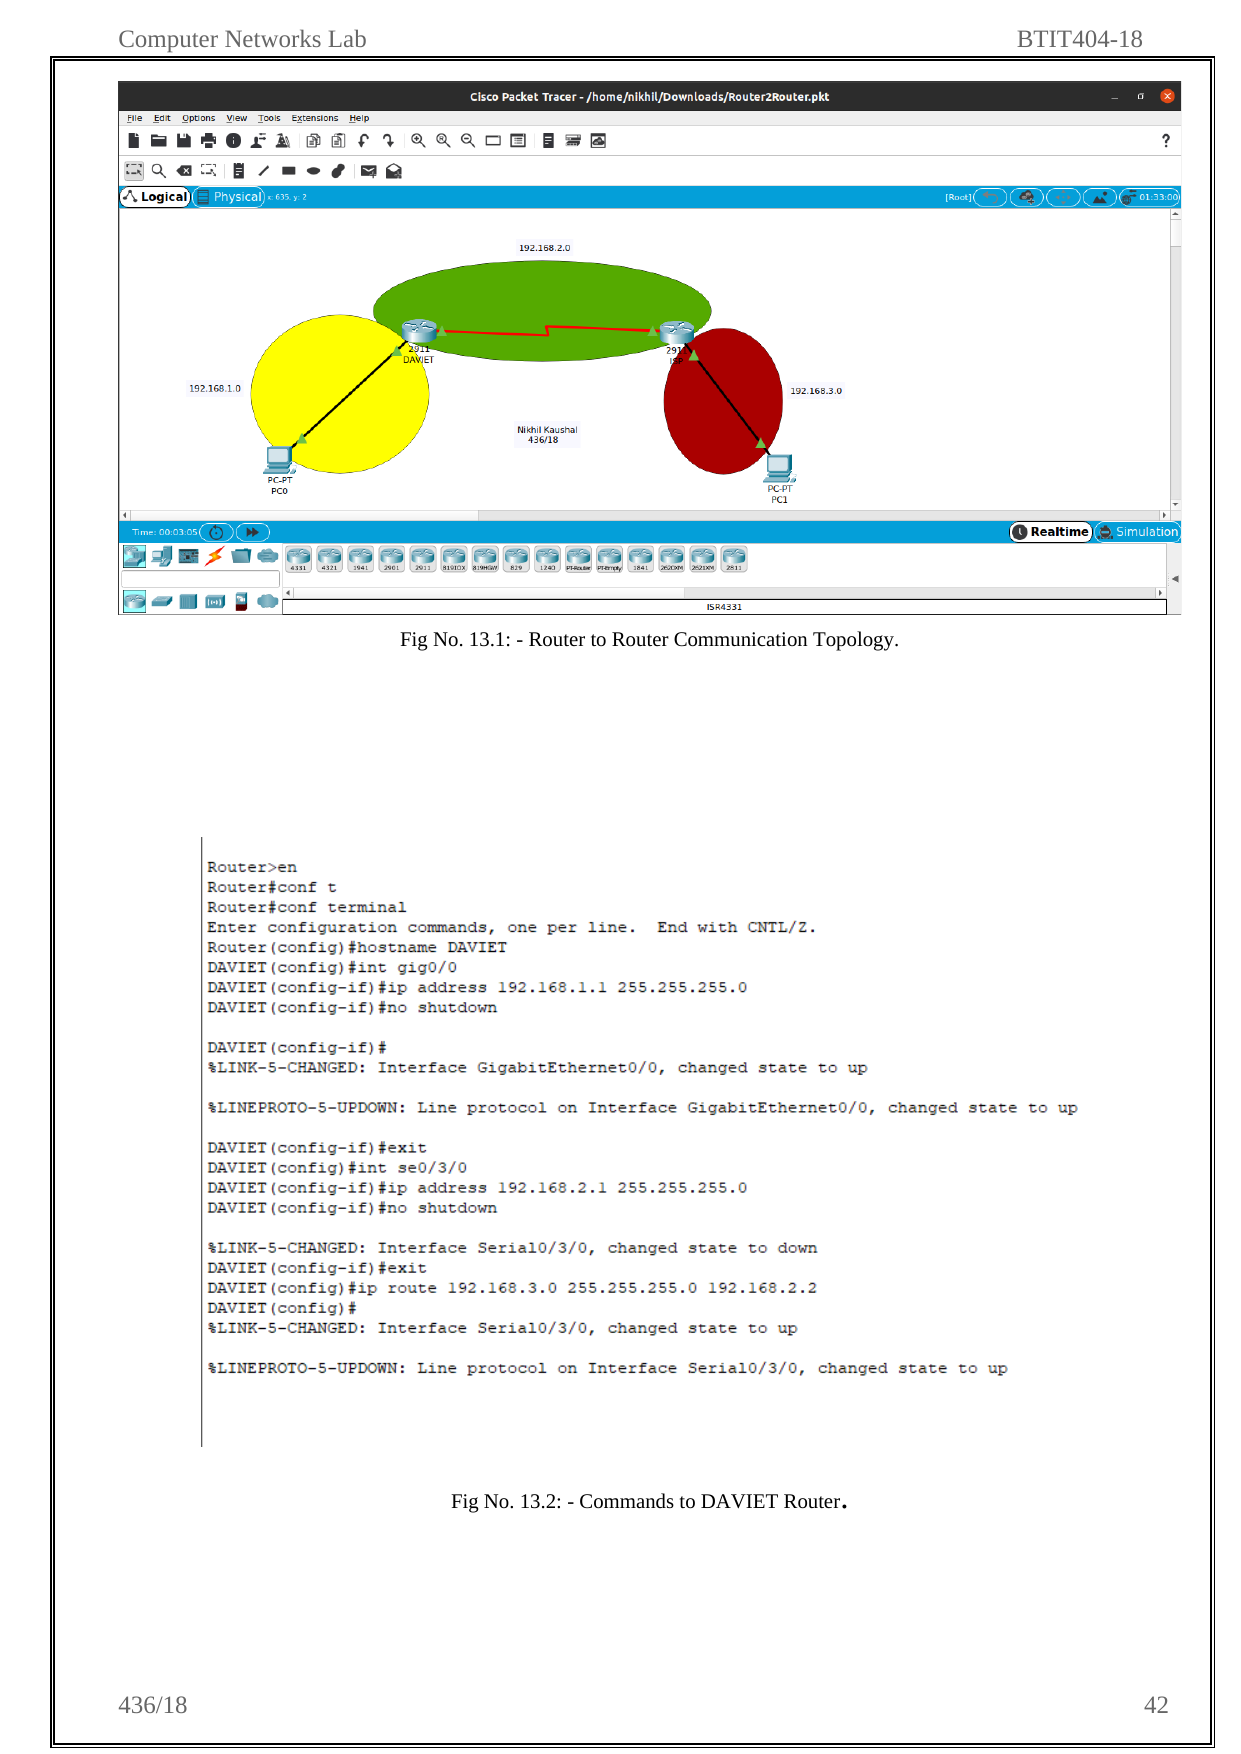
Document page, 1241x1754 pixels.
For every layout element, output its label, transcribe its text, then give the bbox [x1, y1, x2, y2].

picture [118, 81, 1182, 615]
picture [1020, 191, 1034, 203]
picture [1120, 196, 1130, 206]
text Fig No. 13.2: - Commands to DAVIET Router. [118, 1477, 1181, 1515]
picture [1100, 526, 1112, 538]
picture [247, 529, 257, 535]
text Fig No. 13.1: - Router to Router Communication Topology. [118, 615, 1181, 651]
picture [1095, 199, 1105, 203]
picture [201, 837, 1098, 1447]
